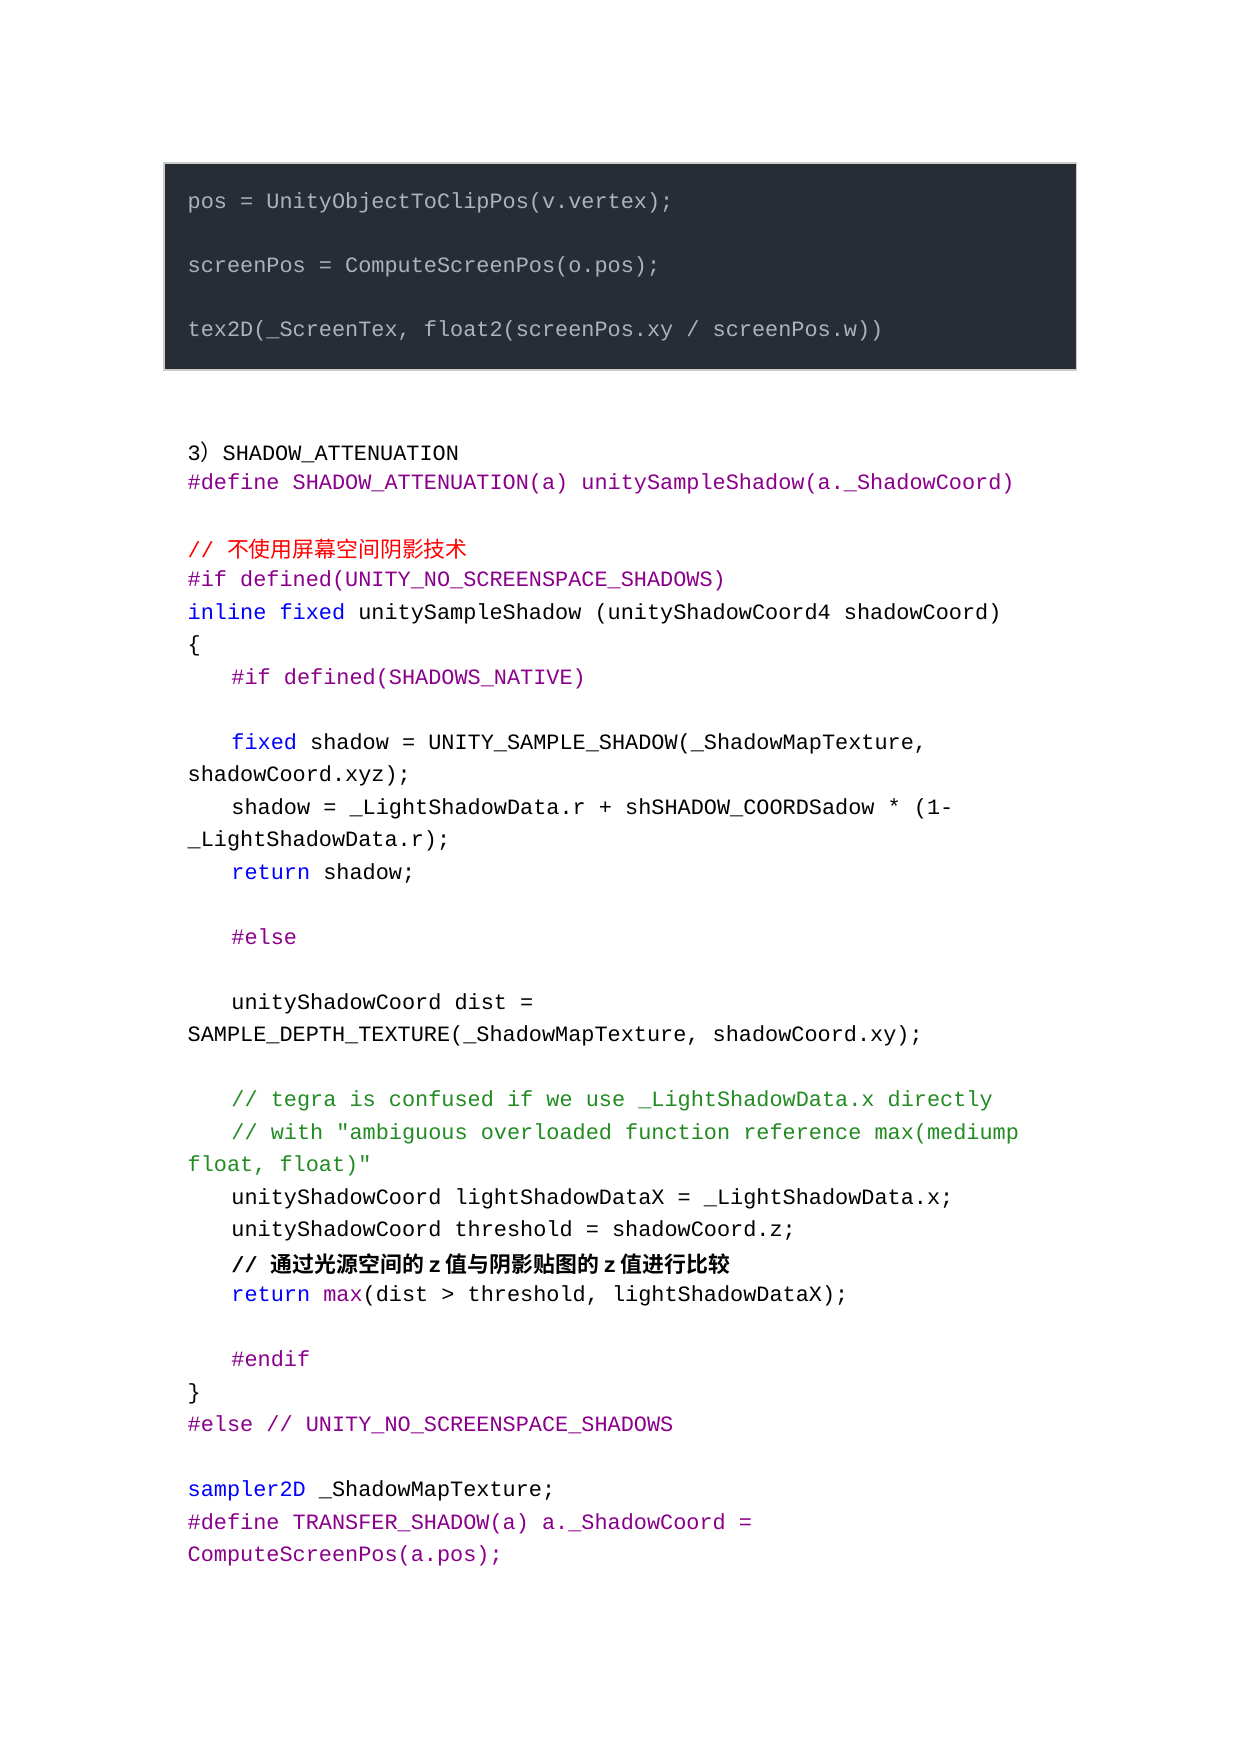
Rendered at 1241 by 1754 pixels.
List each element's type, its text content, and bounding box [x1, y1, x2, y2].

text // 不使用屏幕空间阴影技术 [187, 532, 1053, 565]
text // 通过光源空间的z值与阴影贴图的z值进行比较 [187, 1247, 1053, 1280]
text #if defined(UNITY_NO_SCREENSPACE_SHADOWS) [187, 565, 1053, 597]
text unityShadowCoord lightShadowDataX = _LightShadowData.x; [187, 1182, 1053, 1215]
text return shadow; [187, 857, 1053, 890]
text #else // UNITY_NO_SCREENSPACE_SHADOWS [187, 1410, 1053, 1442]
text #if defined(SHADOWS_NATIVE) [187, 662, 1053, 695]
text pos = UnityObjectToClipPos(v.vertex); [165, 164, 1076, 219]
text tex2D(_ScreenTex, float2(screenPos.xy / screenPos.w)) [165, 289, 1076, 369]
text return max(dist > threshold, lightShadowDataX); [187, 1280, 1053, 1312]
text screenPos = ComputeScreenPos(o.pos); [165, 226, 1076, 283]
text // with "ambiguous overloaded function reference max(mediump float, float)" [187, 1117, 1053, 1182]
text #else [187, 922, 1053, 955]
text 3）SHADOW_ATTENUATION [187, 435, 1053, 467]
text sampler2D _ShadowMapTexture; [187, 1475, 1053, 1507]
text } [187, 1377, 1053, 1410]
text #define TRANSFER_SHADOW(a) a._ShadowCoord = ComputeScreenPos(a.pos); [187, 1507, 1053, 1572]
text #endif [187, 1345, 1053, 1377]
text unityShadowCoord dist = SAMPLE_DEPTH_TEXTURE(_ShadowMapTexture, shadowCoord.xy); [187, 987, 1053, 1052]
text unityShadowCoord threshold = shadowCoord.z; [187, 1215, 1053, 1247]
text inline fixed unitySampleShadow (unityShadowCoord4 shadowCoord) [187, 597, 1053, 630]
text #define SHADOW_ATTENUATION(a) unitySampleShadow(a._ShadowCoord) [187, 467, 1053, 500]
text { [187, 630, 1053, 662]
text // tegra is confused if we use _LightShadowData.x directly [187, 1085, 1053, 1117]
text shadow = _LightShadowData.r + shSHADOW_COORDSadow * (1-_LightShadowData.r); [187, 792, 1053, 857]
text fixed shadow = UNITY_SAMPLE_SHADOW(_ShadowMapTexture, shadowCoord.xyz); [187, 727, 1053, 792]
